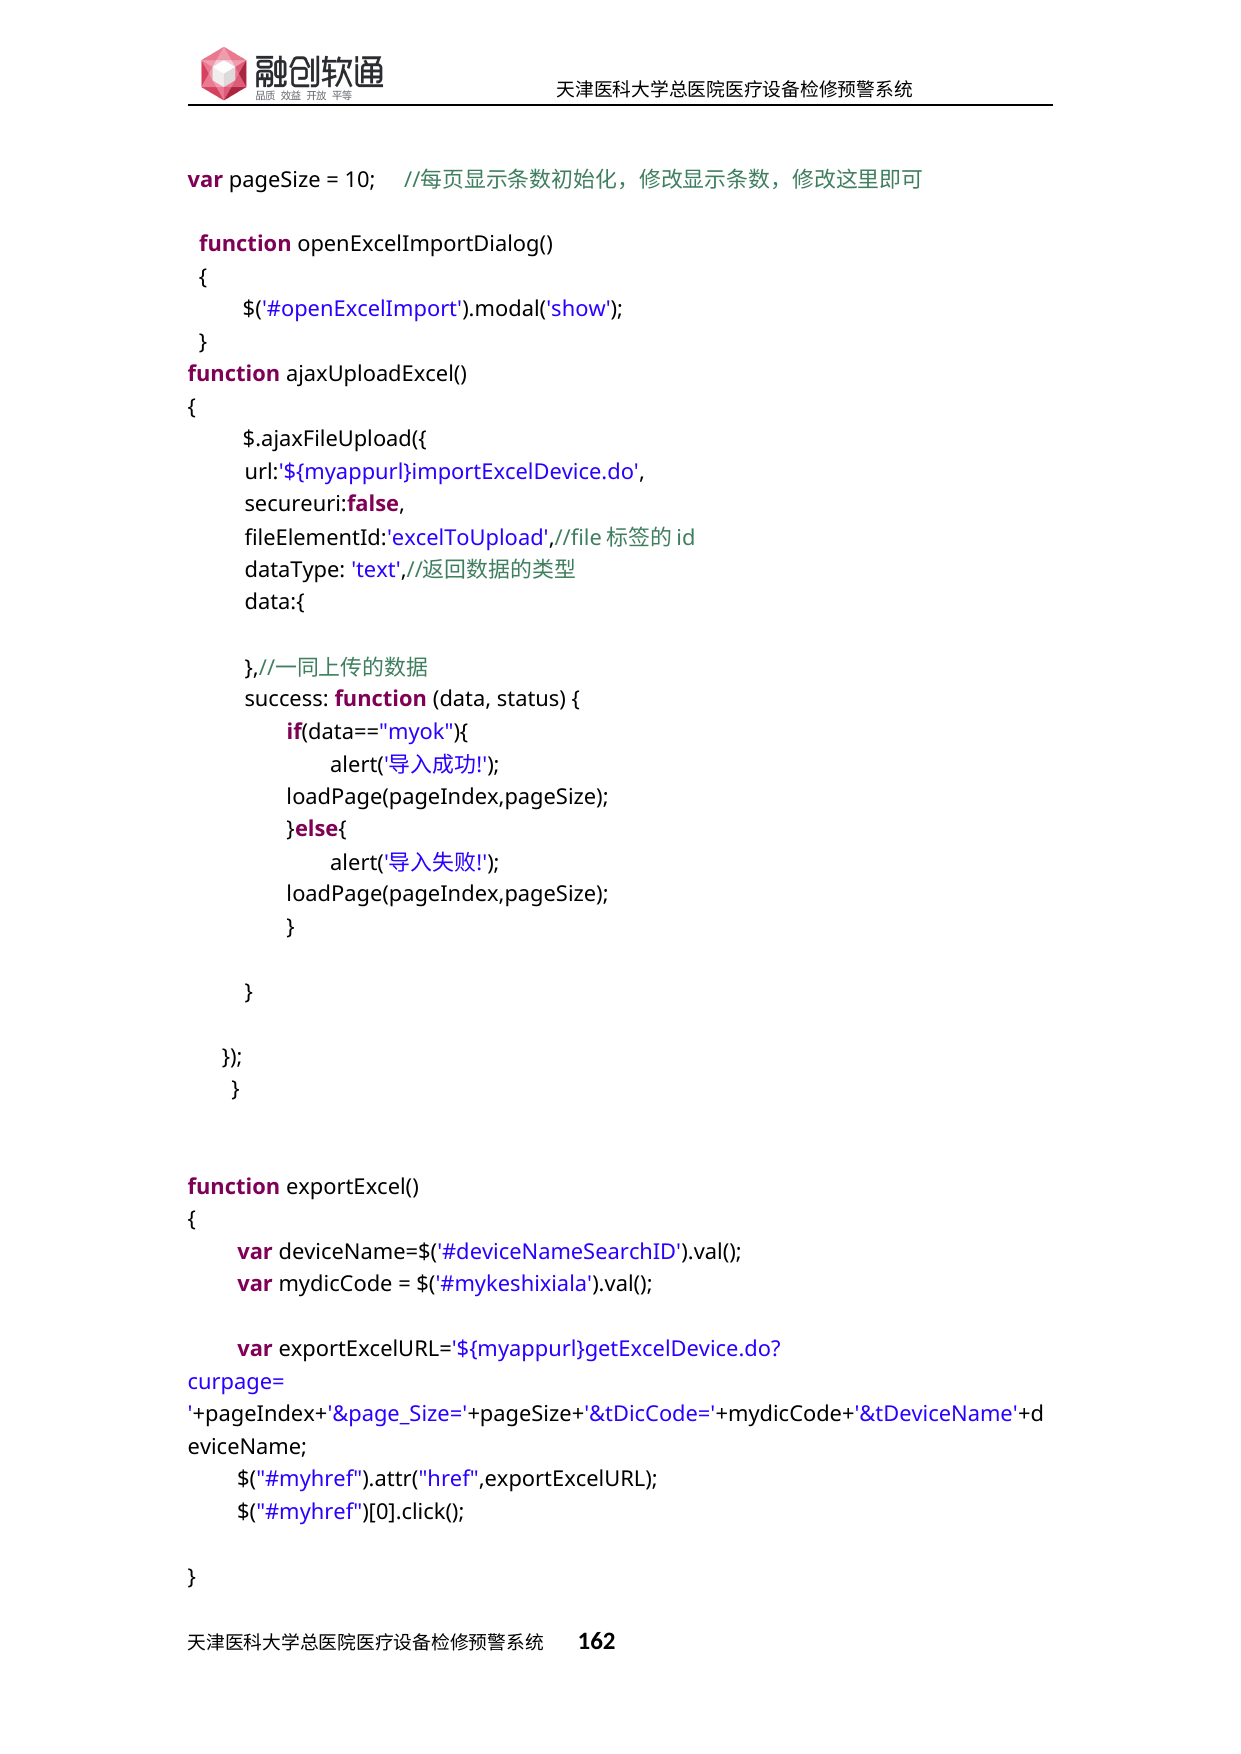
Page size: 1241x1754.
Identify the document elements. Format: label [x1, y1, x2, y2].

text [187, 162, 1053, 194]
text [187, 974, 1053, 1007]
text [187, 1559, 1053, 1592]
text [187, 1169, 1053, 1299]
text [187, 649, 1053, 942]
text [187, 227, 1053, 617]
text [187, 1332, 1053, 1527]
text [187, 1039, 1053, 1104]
picture [200, 45, 385, 101]
